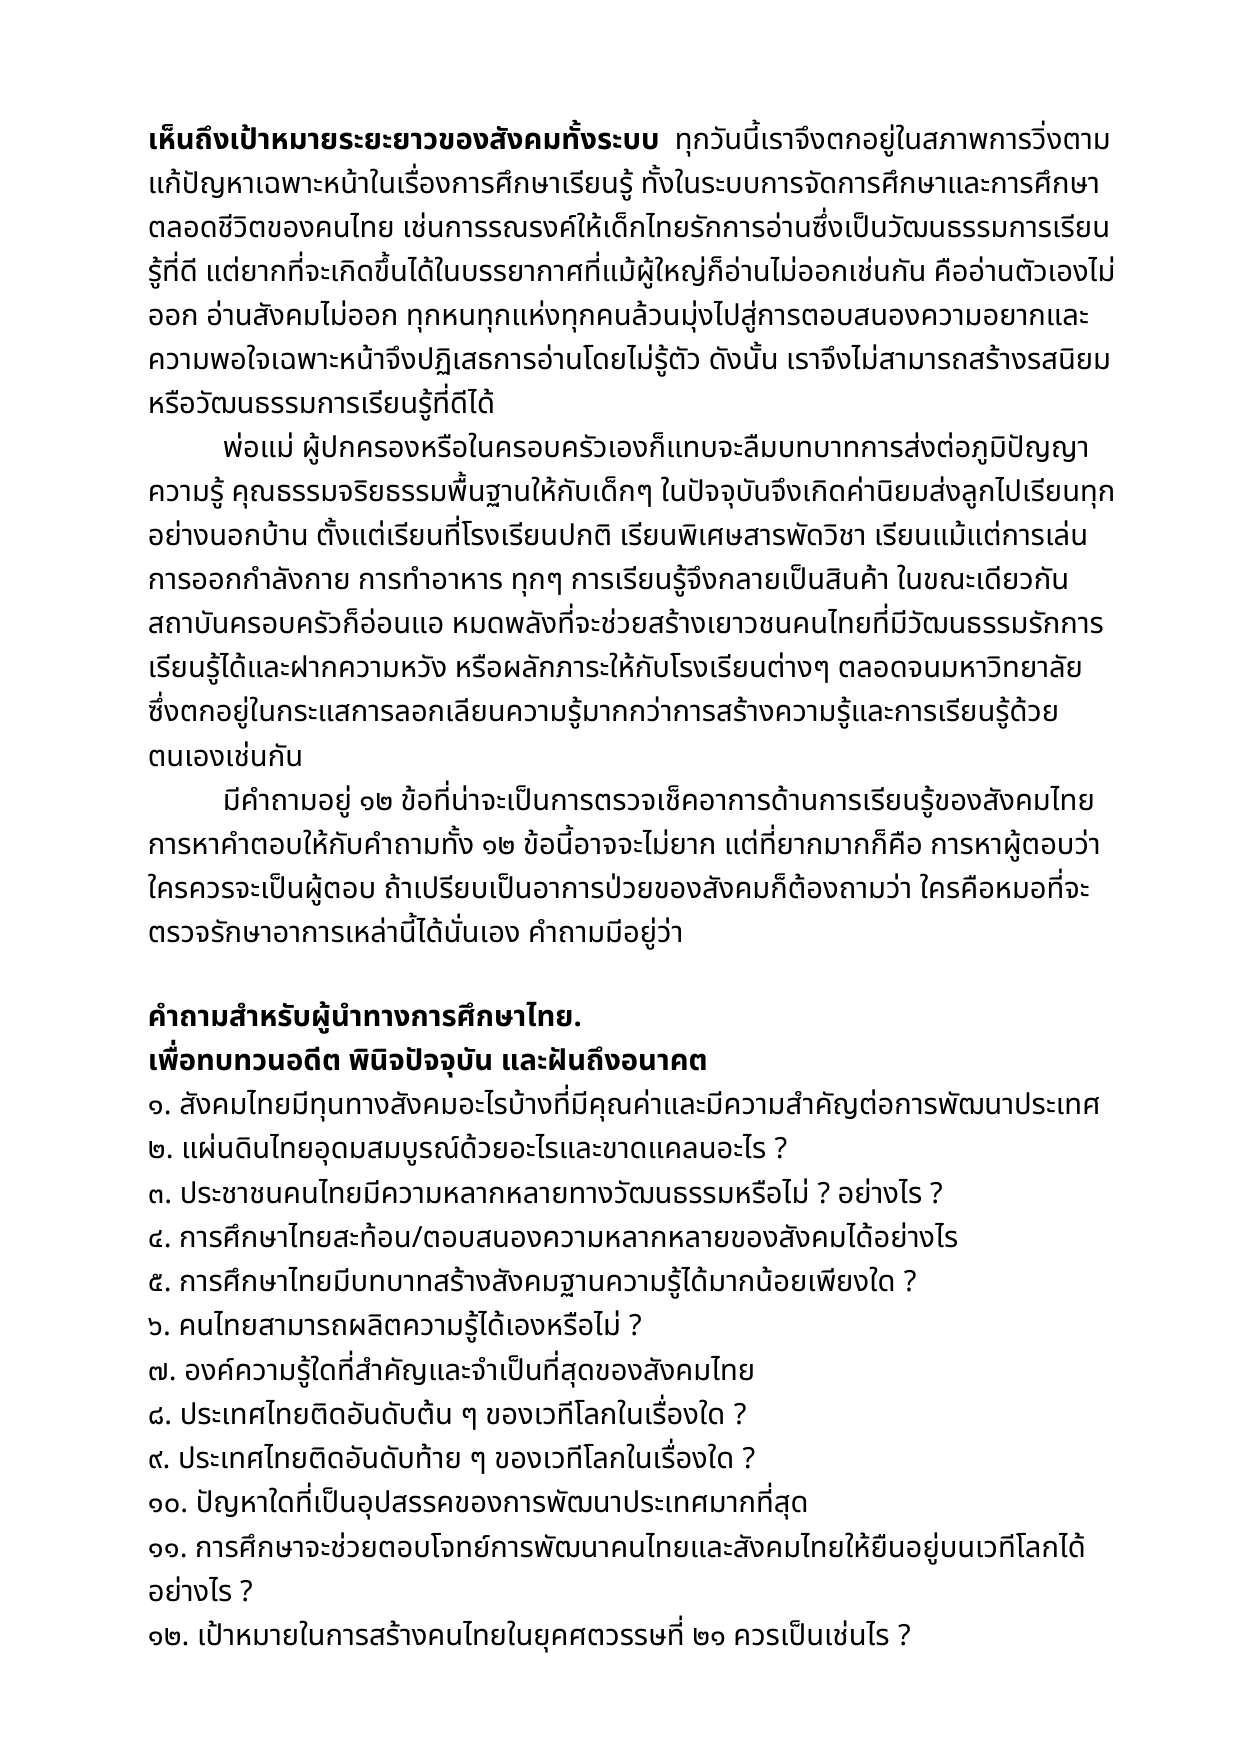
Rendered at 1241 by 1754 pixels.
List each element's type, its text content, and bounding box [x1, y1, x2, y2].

text ๓. ประชาชนคนไทยมีความหลากหลายทางวัฒนธรรมหรือไม่ ? อย่างไร ? [148, 1172, 1122, 1216]
text ๘. ประเทศไทยติดอันดับต้น ๆ ของเวทีโลกในเรื่องใด ? [148, 1393, 1122, 1437]
text ๑๒. เป้าหมายในการสร้างคนไทยในยุคศตวรรษที่ ๒๑ ควรเป็นเช่นไร ? [148, 1614, 1122, 1659]
text ๒. แผ่นดินไทยอุดมสมบูรณ์ด้วยอะไรและขาดแคลนอะไร ? [148, 1128, 1122, 1172]
text พ่อแม่ ผู้ปกครองหรือในครอบครัวเองก็แทบจะลืมบทบาทการส่งต่อภูมิปัญญา ความรู้ คุณธรรมจริยธรรมพื้นฐานให้กับเด็กๆ ในปัจจุบันจึงเกิดค่านิยมส่งลูกไปเรียนทุกอย่างนอกบ้าน ตั้งแต่เรียนที่โรงเรียนปกติ เรียนพิเศษสารพัดวิชา เรียนแม้แต่การเล่นการออกกำลังกาย การทำอาหาร ทุกๆ การเรียนรู้จึงกลายเป็นสินค้า ในขณะเดียวกันสถาบันครอบครัวก็อ่อนแอ หมดพลังที่จะช่วยสร้างเยาวชนคนไทยที่มีวัฒนธรรมรักการเรียนรู้ได้และฝากความหวัง หรือผลักภาระให้กับโรงเรียนต่างๆ ตลอดจนมหาวิทยาลัย ซึ่งตกอยู่ในกระแสการลอกเลียนความรู้มากกว่าการสร้างความรู้และการเรียนรู้ด้วยตนเองเช่นกัน [148, 427, 1122, 779]
text ๑๑. การศึกษาจะช่วยตอบโจทย์การพัฒนาคนไทยและสังคมไทยให้ยืนอยู่บนเวทีโลกได้อย่างไร ? [148, 1526, 1147, 1614]
text ๖. คนไทยสามารถผลิตความรู้ได้เองหรือไม่ ? [148, 1305, 1122, 1349]
text ๕. การศึกษาไทยมีบทบาทสร้างสังคมฐานความรู้ได้มากน้อยเพียงใด ? [148, 1260, 1122, 1305]
text ๗. องค์ความรู้ใดที่สำคัญและจำเป็นที่สุดของสังคมไทย [148, 1349, 1122, 1393]
text ๑. สังคมไทยมีทุนทางสังคมอะไรบ้างที่มีคุณค่าและมีความสำคัญต่อการพัฒนาประเทศ [148, 1083, 1122, 1128]
text มีคำถามอยู่ ๑๒ ข้อที่น่าจะเป็นการตรวจเช็คอาการด้านการเรียนรู้ของสังคมไทย การหาคำตอบให้กับคำถามทั้ง ๑๒ ข้อนี้อาจจะไม่ยาก แต่ที่ยากมากก็คือ การหาผู้ตอบว่าใครควรจะเป็นผู้ตอบ ถ้าเปรียบเป็นอาการป่วยของสังคมก็ต้องถามว่า ใครคือหมอที่จะตรวจรักษาอาการเหล่านี้ได้นั่นเอง คำถามมีอยู่ว่า [148, 779, 1122, 955]
text ๑๐. ปัญหาใดที่เป็นอุปสรรคของการพัฒนาประเทศมากที่สุด [148, 1482, 1122, 1526]
text ๙. ประเทศไทยติดอันดับท้าย ๆ ของเวทีโลกในเรื่องใด ? [148, 1437, 1122, 1482]
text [148, 118, 1122, 427]
text ๔. การศึกษาไทยสะท้อน/ตอบสนองความหลากหลายของสังคมได้อย่างไร [148, 1216, 1122, 1260]
text คำถามสำหรับผู้นำทางการศึกษาไทย. [148, 995, 1122, 1039]
text เพื่อทบทวนอดีต พินิจปัจจุบัน และฝันถึงอนาคต [148, 1039, 1122, 1083]
